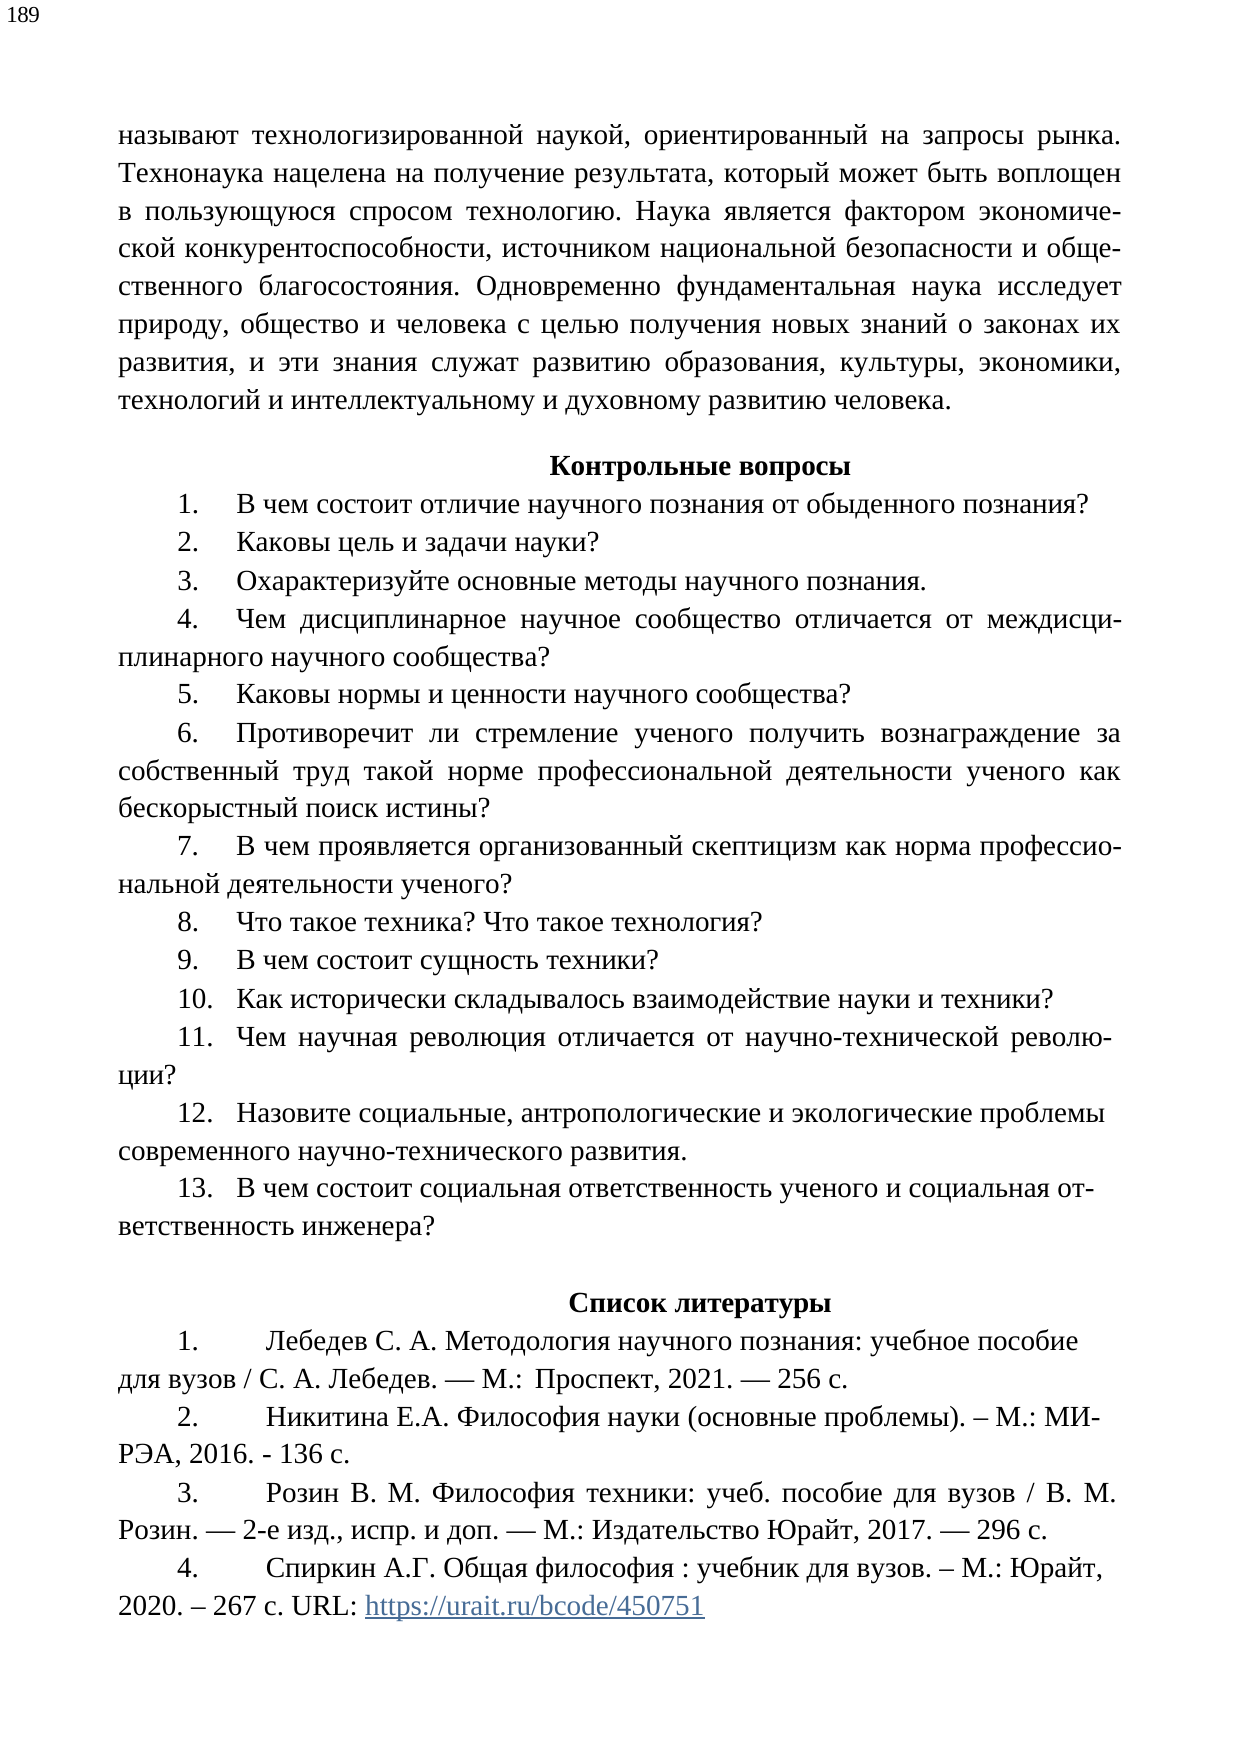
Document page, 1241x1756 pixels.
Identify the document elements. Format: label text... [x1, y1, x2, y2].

subtitle Список литературы [509, 1285, 1166, 1319]
list Спиркин А.Г. Общая философия : учебник для вузов. – М.: Юрайт, 2020. – 267 с. URL: https://urait.ru/bcode/450751 [118, 1550, 1123, 1622]
list Каковы нормы и ценности научного сообщества? [177, 677, 1166, 710]
list Противоречит ли стремление ученого получить вознаграждение за собственный труд такой норме профессиональной деятельности ученого как бескорыстный поиск истины? [118, 715, 1121, 824]
list В чем состоит отличие научного познания от обыденного познания? [177, 486, 1166, 519]
list В чем состоит сущность техники? [177, 942, 1166, 976]
list В чем состоит социальная ответственность ученого и социальная от- ветственность инженера? [118, 1171, 1122, 1242]
list Охарактеризуйте основные методы научного познания. [177, 563, 1166, 596]
list Лебедев С. А. Методология научного познания: учебное пособие для вузов / С. А. Лебедев. — М.: Проспект, 2021. — 256 с. [118, 1323, 1079, 1394]
list В чем проявляется организованный скептицизм как норма профессио- нальной деятельности ученого? [118, 828, 1123, 900]
list Никитина Е.А. Философия науки (основные проблемы). – М.: МИ- РЭА, 2016. - 136 с. [118, 1399, 1123, 1470]
list Что такое техника? Что такое технология? [177, 904, 1166, 938]
list Чем дисциплинарное научное сообщество отличается от междисци- плинарного научного сообщества? [118, 601, 1123, 672]
text называют технологизированной наукой, ориентированный на запросы рынка. Технонаука нацелена на получение результата, который может быть воплощен в пользующуюся спросом технологию. Наука является фактором экономиче- ской конкурентоспособности, источником национальной безопасности и обще- ственного благосостояния. Одновременно фундаментальная наука исследует природу, общество и человека с целью получения новых знаний о законах их развития, и эти знания служат развитию образования, культуры, экономики, технологий и интеллектуальному и духовному развитию человека. [118, 117, 1122, 415]
list Чем научная революция отличается от научно-технической револю- ции? [118, 1019, 1123, 1091]
list Назовите социальные, антропологические и экологические проблемы современного научно-технического развития. [118, 1095, 1122, 1166]
list Розин В. М. Философия техники: учеб. пособие для вузов / В. М. Розин. — 2-е изд., испр. и доп. — М.: Издательство Юрайт, 2017. — 296 с. [118, 1475, 1122, 1546]
list Как исторически складывалось взаимодействие науки и техники? [177, 981, 1166, 1014]
list Каковы цель и задачи науки? [177, 524, 1166, 558]
subtitle Контрольные вопросы [490, 448, 1166, 482]
